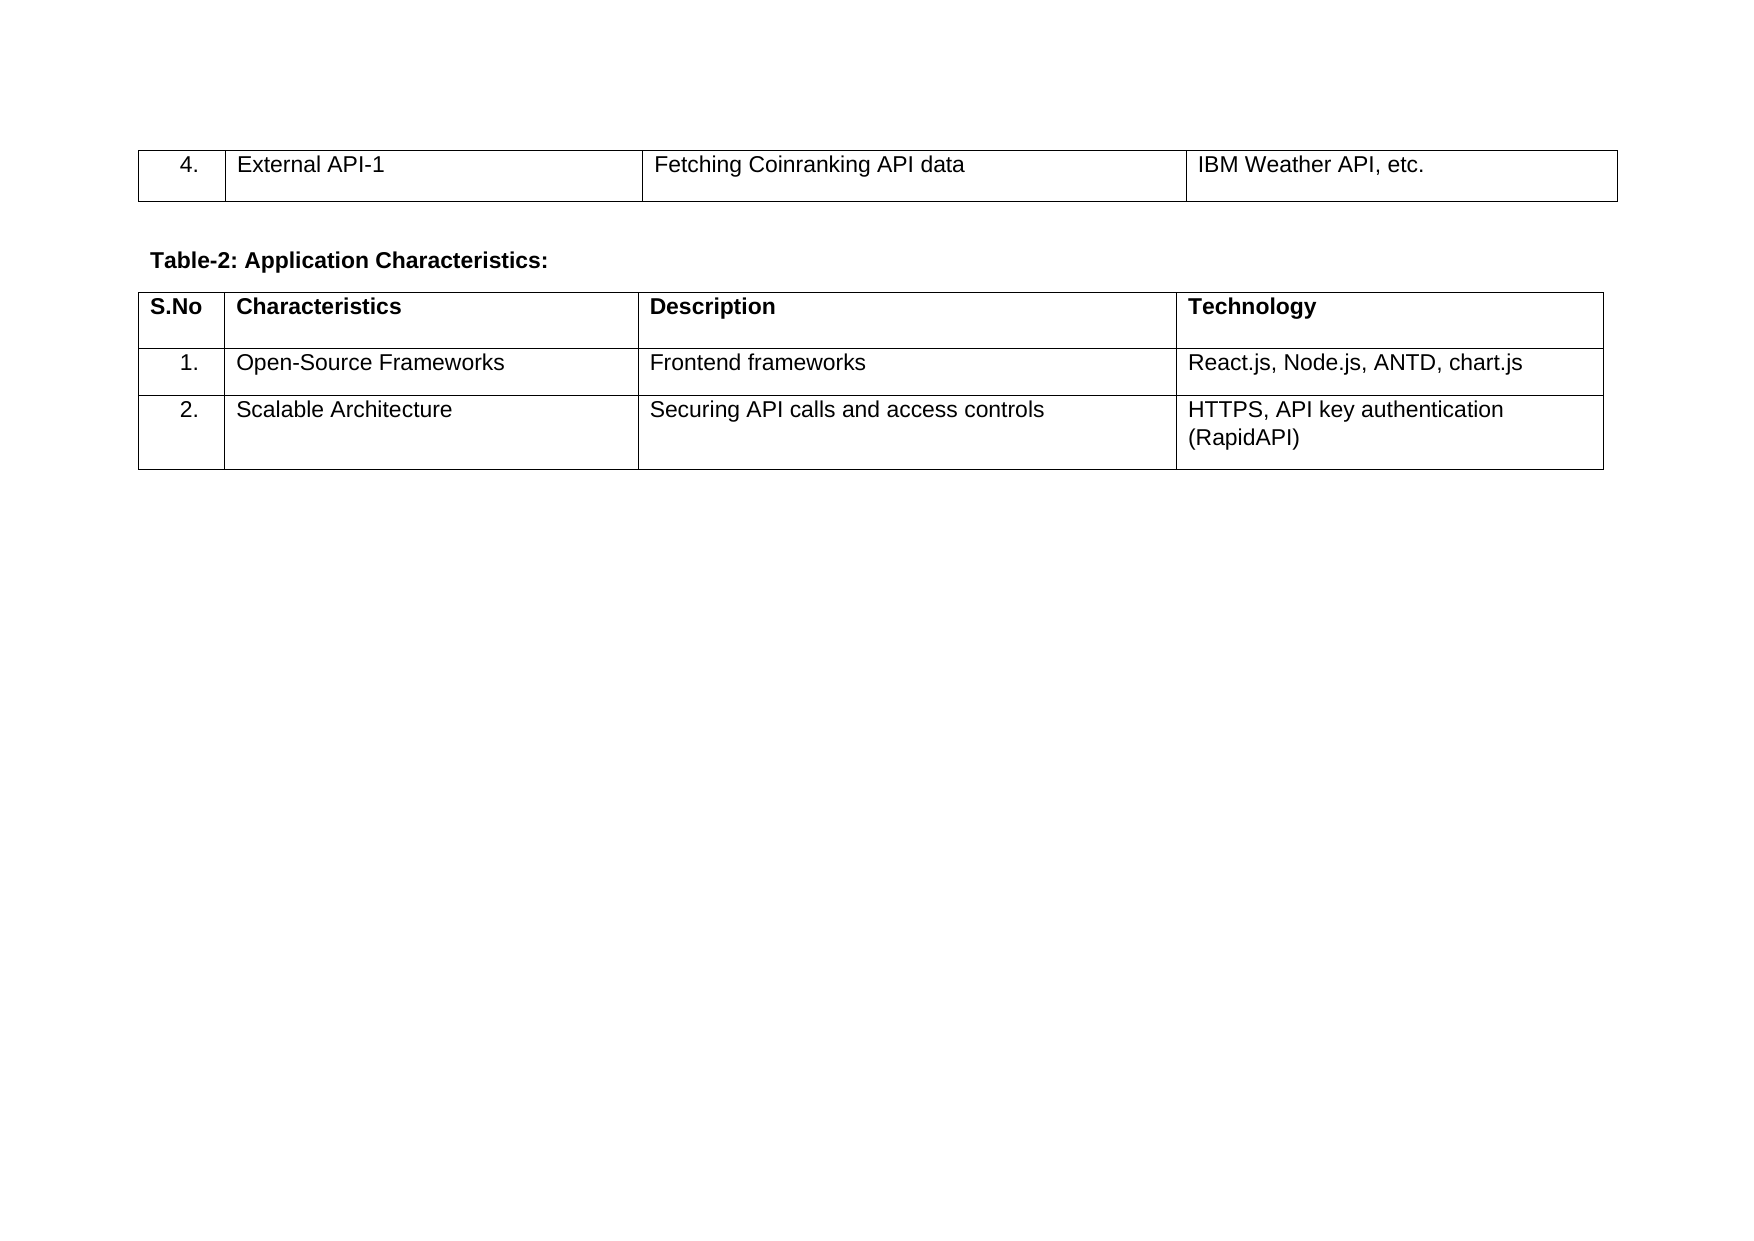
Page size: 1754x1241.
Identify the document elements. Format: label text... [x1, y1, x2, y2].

table_cell Fetching Coinranking API data [643, 151, 1186, 201]
table_cell Open-Source Frameworks [225, 349, 638, 394]
text Table-2: Application Characteristics: [150, 247, 1665, 273]
table_header Characteristics [225, 293, 638, 348]
table_cell [139, 349, 224, 394]
table_header Technology [1177, 293, 1603, 348]
table_cell [139, 396, 224, 469]
table_cell External API-1 [226, 151, 642, 201]
table_header S.No [139, 293, 224, 348]
table_cell Scalable Architecture [225, 396, 638, 469]
table_cell Frontend frameworks [639, 349, 1176, 394]
table_cell IBM Weather API, etc. [1187, 151, 1617, 201]
table_header Description [639, 293, 1176, 348]
table_cell [139, 151, 225, 201]
table_cell Securing API calls and access controls [639, 396, 1176, 469]
table_cell React.js, Node.js, ANTD, chart.js [1177, 349, 1603, 394]
table_cell HTTPS, API key authentication (RapidAPI) [1177, 396, 1603, 469]
